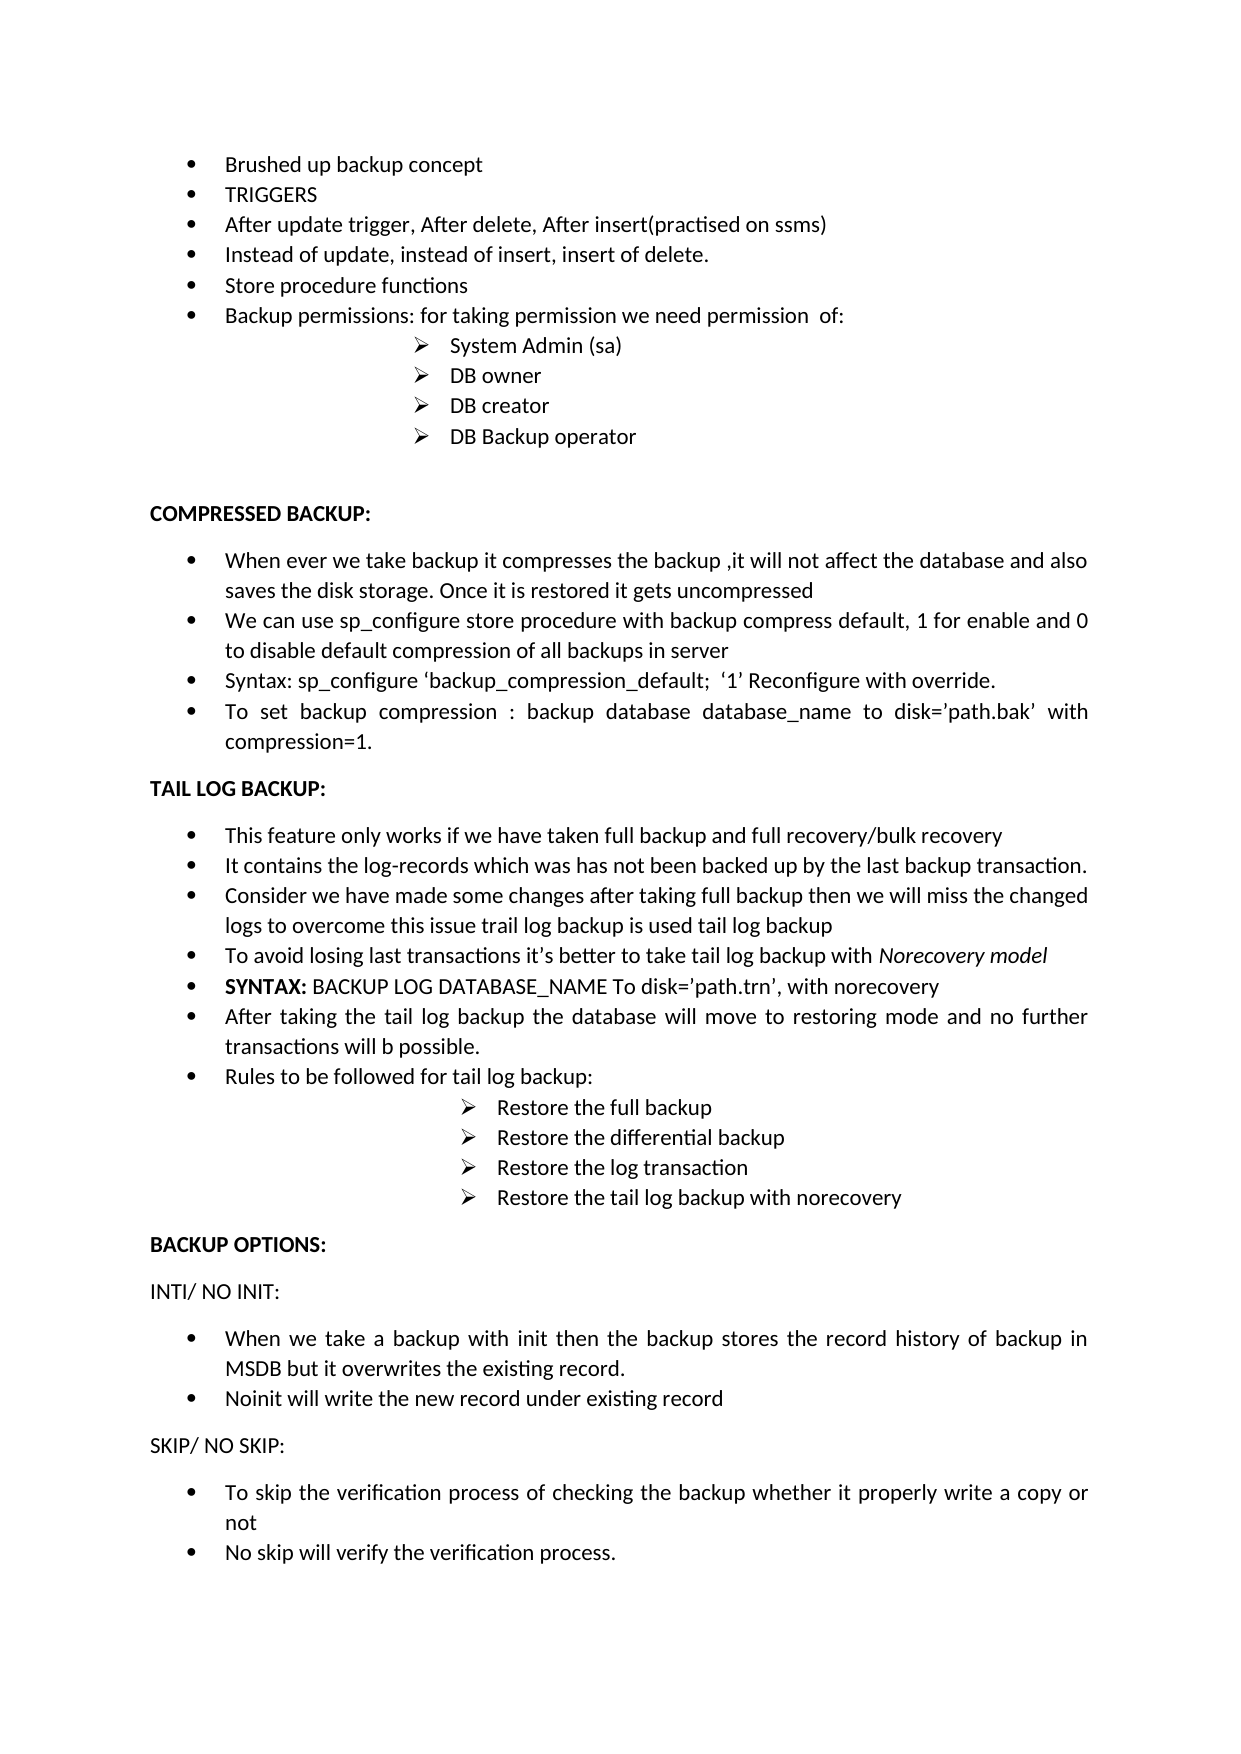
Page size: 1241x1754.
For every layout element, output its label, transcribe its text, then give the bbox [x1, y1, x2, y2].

list We can use sp_configure store procedure with backup compress default, 1 for enable and 0 to disable default compression of all backups in server [187, 606, 1090, 664]
list Restore the differential backup [459, 1123, 1090, 1151]
list This feature only works if we have taken full backup and full recovery/bulk recovery [187, 821, 1090, 849]
list Store procedure functions [187, 271, 1090, 299]
text SKIP/ NO SKIP: [150, 1431, 1090, 1459]
list DB Backup operator [412, 422, 1090, 450]
list DB creator [412, 392, 1090, 420]
text INTI/ NO INIT: [150, 1277, 1090, 1305]
list After update trigger, After delete, After insert(practised on ssms) [187, 210, 1090, 238]
list After taking the tail log backup the database will move to restoring mode and no further transactions will b possible. [187, 1002, 1090, 1060]
list SYNTAX: BACKUP LOG DATABASE_NAME To disk=’path.trn’, with norecovery [187, 972, 1090, 1000]
list DB owner [412, 361, 1090, 389]
list Restore the log transaction [459, 1153, 1090, 1181]
list To avoid losing last transactions it’s better to take tail log backup with Norecovery model [187, 942, 1090, 970]
list Restore the full backup [459, 1093, 1090, 1121]
list Backup permissions: for taking permission we need permission of: [187, 301, 1090, 329]
list Noinit will write the new record under existing record [187, 1384, 1090, 1412]
list Restore the tail log backup with norecovery [459, 1183, 1090, 1211]
text COMPRESSED BACKUP: [150, 499, 1090, 527]
list System Admin (sa) [412, 331, 1090, 359]
list Rules to be followed for tail log backup: [187, 1062, 1090, 1091]
list To skip the verification process of checking the backup whether it properly write a copy or not [187, 1478, 1090, 1536]
list When ever we take backup it compresses the backup ,it will not affect the database and also saves the disk storage. Once it is restored it gets uncompressed [187, 546, 1090, 604]
list When we take a backup with init then the backup stores the record history of backup in MSDB but it overwrites the existing record. [187, 1324, 1090, 1382]
text BACKUP OPTIONS: [150, 1230, 1090, 1258]
list It contains the log-records which was has not been backed up by the last backup transaction. [187, 851, 1090, 879]
list No skip will verify the verification process. [187, 1538, 1090, 1567]
list Syntax: sp_configure ‘backup_compression_default; ‘1’ Reconfigure with override. [187, 667, 1090, 695]
list Instead of update, instead of insert, insert of delete. [187, 241, 1090, 269]
list To set backup compression : backup database database_name to disk=’path.bak’ with compression=1. [187, 697, 1090, 755]
list TRIGGERS [187, 180, 1090, 208]
text TAIL LOG BACKUP: [150, 774, 1090, 802]
list Brushed up backup concept [187, 150, 1090, 178]
list Consider we have made some changes after taking full backup then we will miss the changed logs to overcome this issue trail log backup is used tail log backup [187, 881, 1090, 939]
